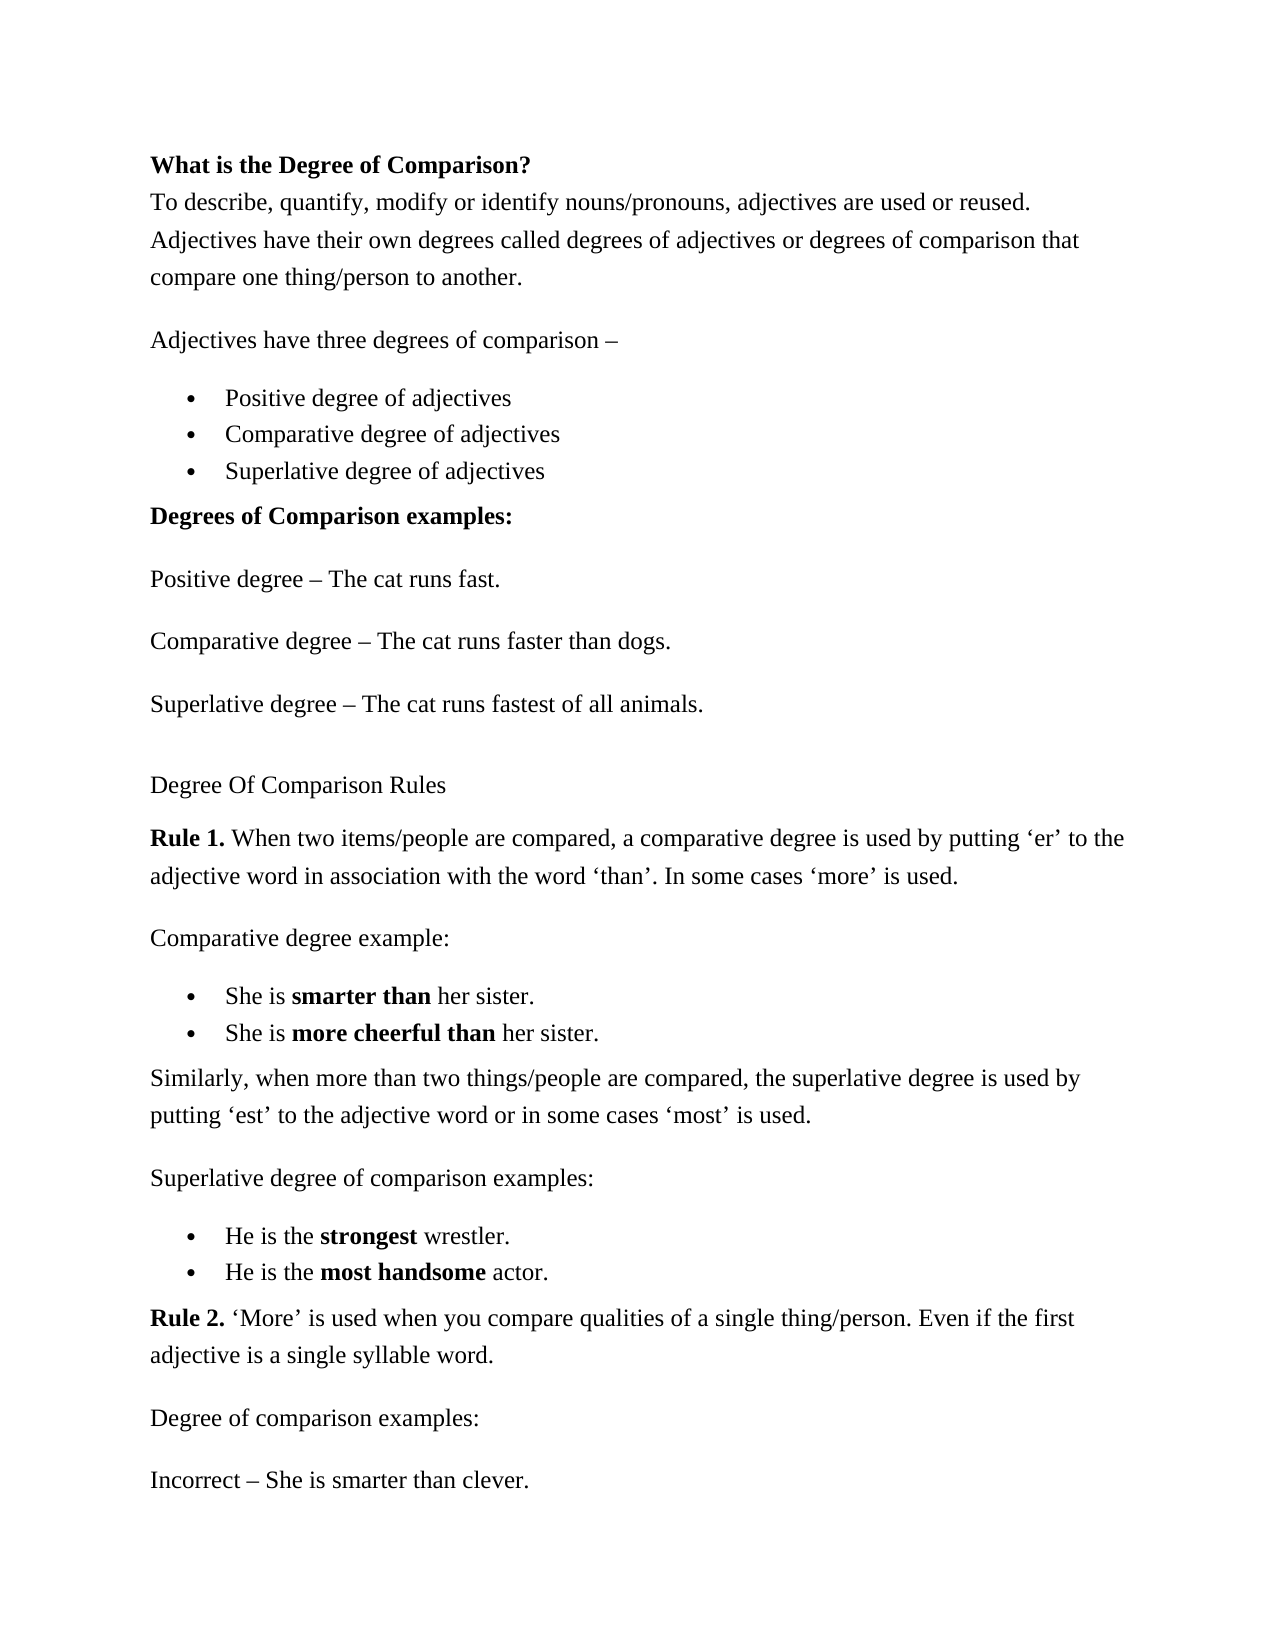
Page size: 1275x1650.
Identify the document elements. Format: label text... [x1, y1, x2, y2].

list Superlative degree of adjectives [187, 456, 1125, 485]
text Superlative degree of comparison examples: [150, 1154, 1125, 1192]
list Comparative degree of adjectives [187, 419, 1125, 448]
text Comparative degree – The cat runs faster than dogs. [150, 618, 1125, 655]
list Positive degree of adjectives [187, 383, 1125, 412]
list She is smarter than her sister. [187, 981, 1125, 1010]
text Rule 1. When two items/people are compared, a comparative degree is used by putting ‘er’ to the adjective word in association with the word ‘than’. In some cases ‘more’ is used. [150, 814, 1125, 889]
text Adjectives have three degrees of comparison – [150, 316, 1125, 354]
list She is more cheerful than her sister. [187, 1018, 1125, 1046]
list He is the most handsome actor. [187, 1257, 1125, 1286]
list He is the strongest wrestler. [187, 1221, 1125, 1250]
text Rule 2. ‘More’ is used when you compare qualities of a single thing/person. Even if the first adjective is a single syllable word. [150, 1294, 1125, 1369]
text Comparative degree example: [150, 914, 1125, 952]
text Incorrect – She is smarter than clever. [150, 1457, 1125, 1494]
text Positive degree – The cat runs fast. [150, 555, 1125, 593]
text Degrees of Comparison examples: [150, 493, 1125, 530]
text Superlative degree – The cat runs fastest of all animals. [150, 680, 1125, 718]
text To describe, quantify, modify or identify nouns/pronouns, adjectives are used or reused. Adjectives have their own degrees called degrees of adjectives or degrees of comparison that compare one thing/person to another. [150, 179, 1125, 291]
text Degree Of Comparison Rules [150, 749, 1125, 799]
text Similarly, when more than two things/people are compared, the superlative degree is used by putting ‘est’ to the adjective word or in some cases ‘most’ is used. [150, 1054, 1125, 1129]
text What is the Degree of Comparison? [150, 150, 1125, 179]
text Degree of comparison examples: [150, 1394, 1125, 1432]
